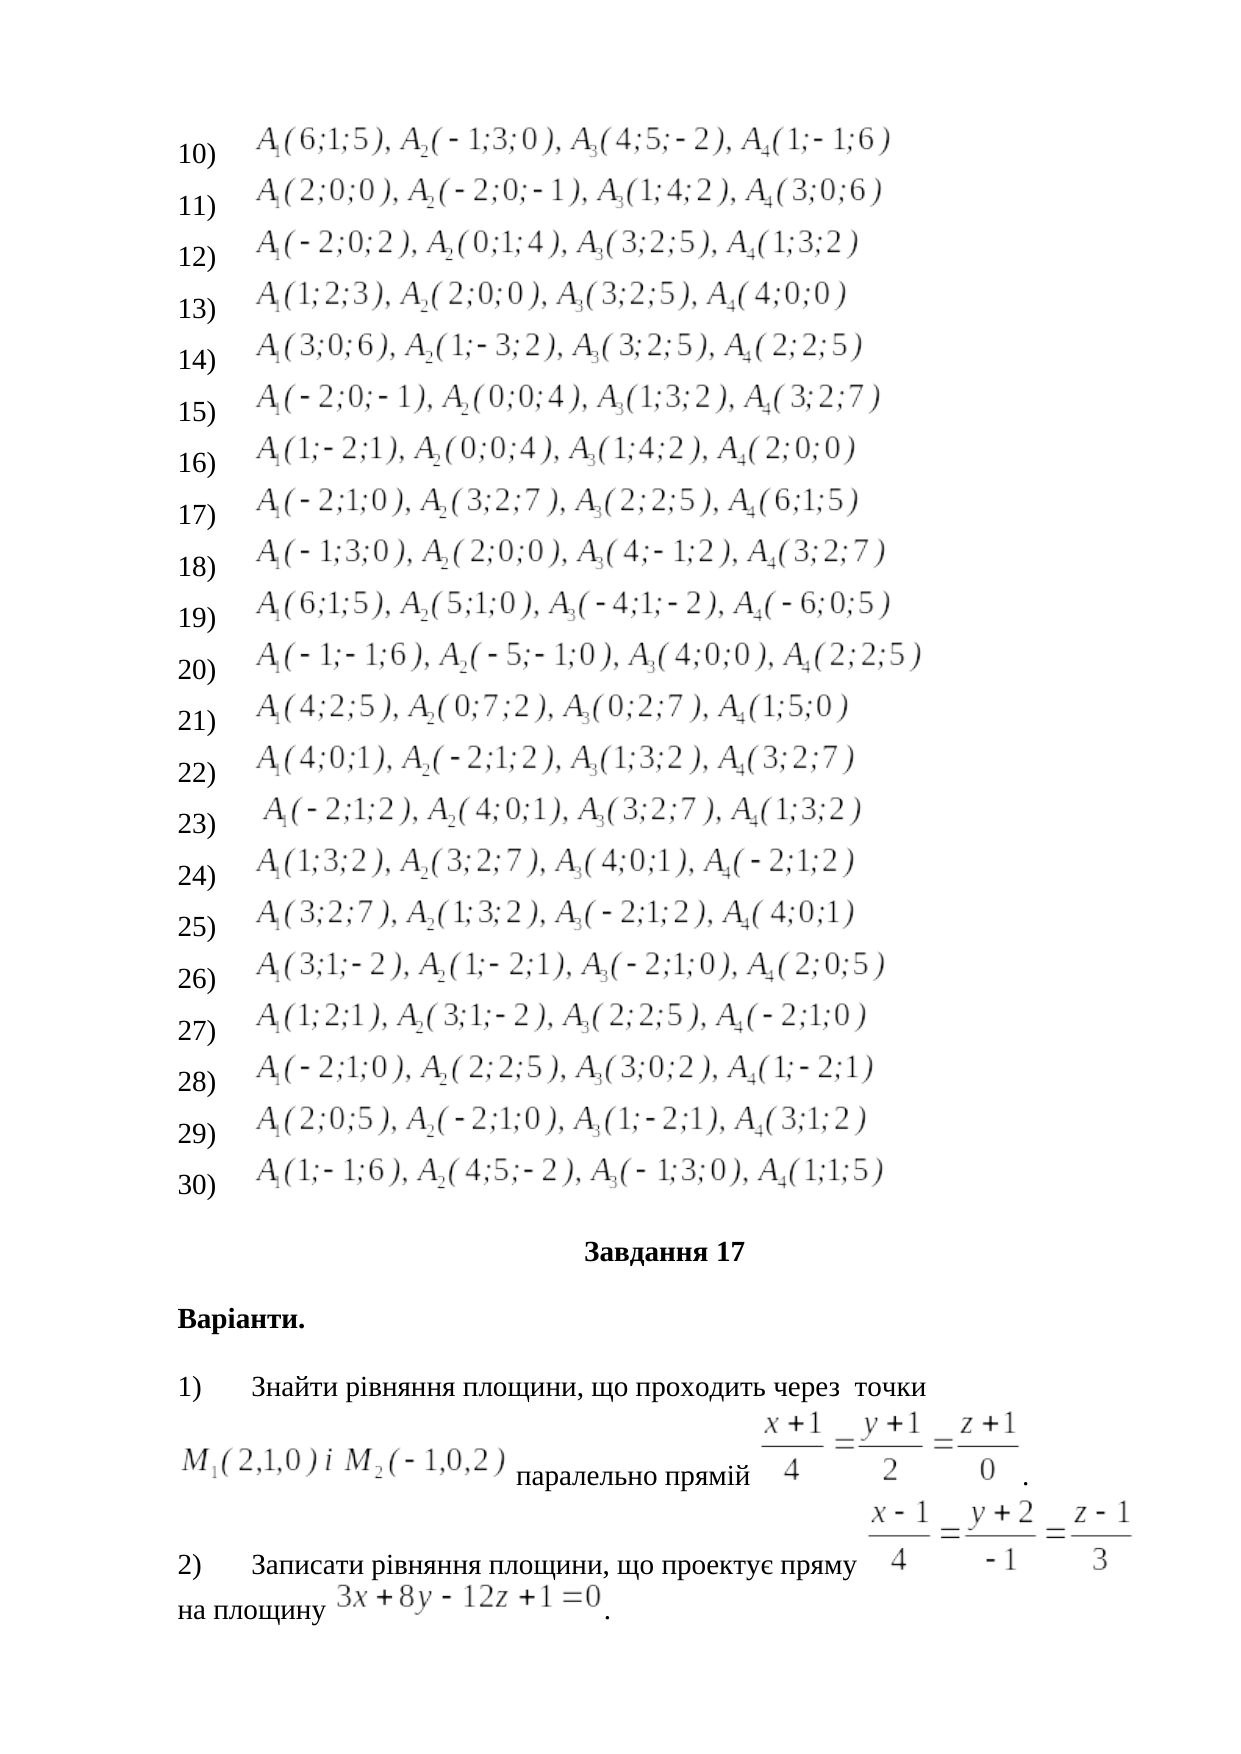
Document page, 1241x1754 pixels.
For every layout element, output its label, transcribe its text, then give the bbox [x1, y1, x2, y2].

text Завдання 17 [177, 1234, 1152, 1268]
list Знайти рівняння площини, що проходить через точки паралельно прямій . [177, 1369, 1152, 1491]
list Записати рівняння площини, що проектує пряму на площину . [177, 1491, 1152, 1626]
text Варіанти. [177, 1302, 1152, 1335]
